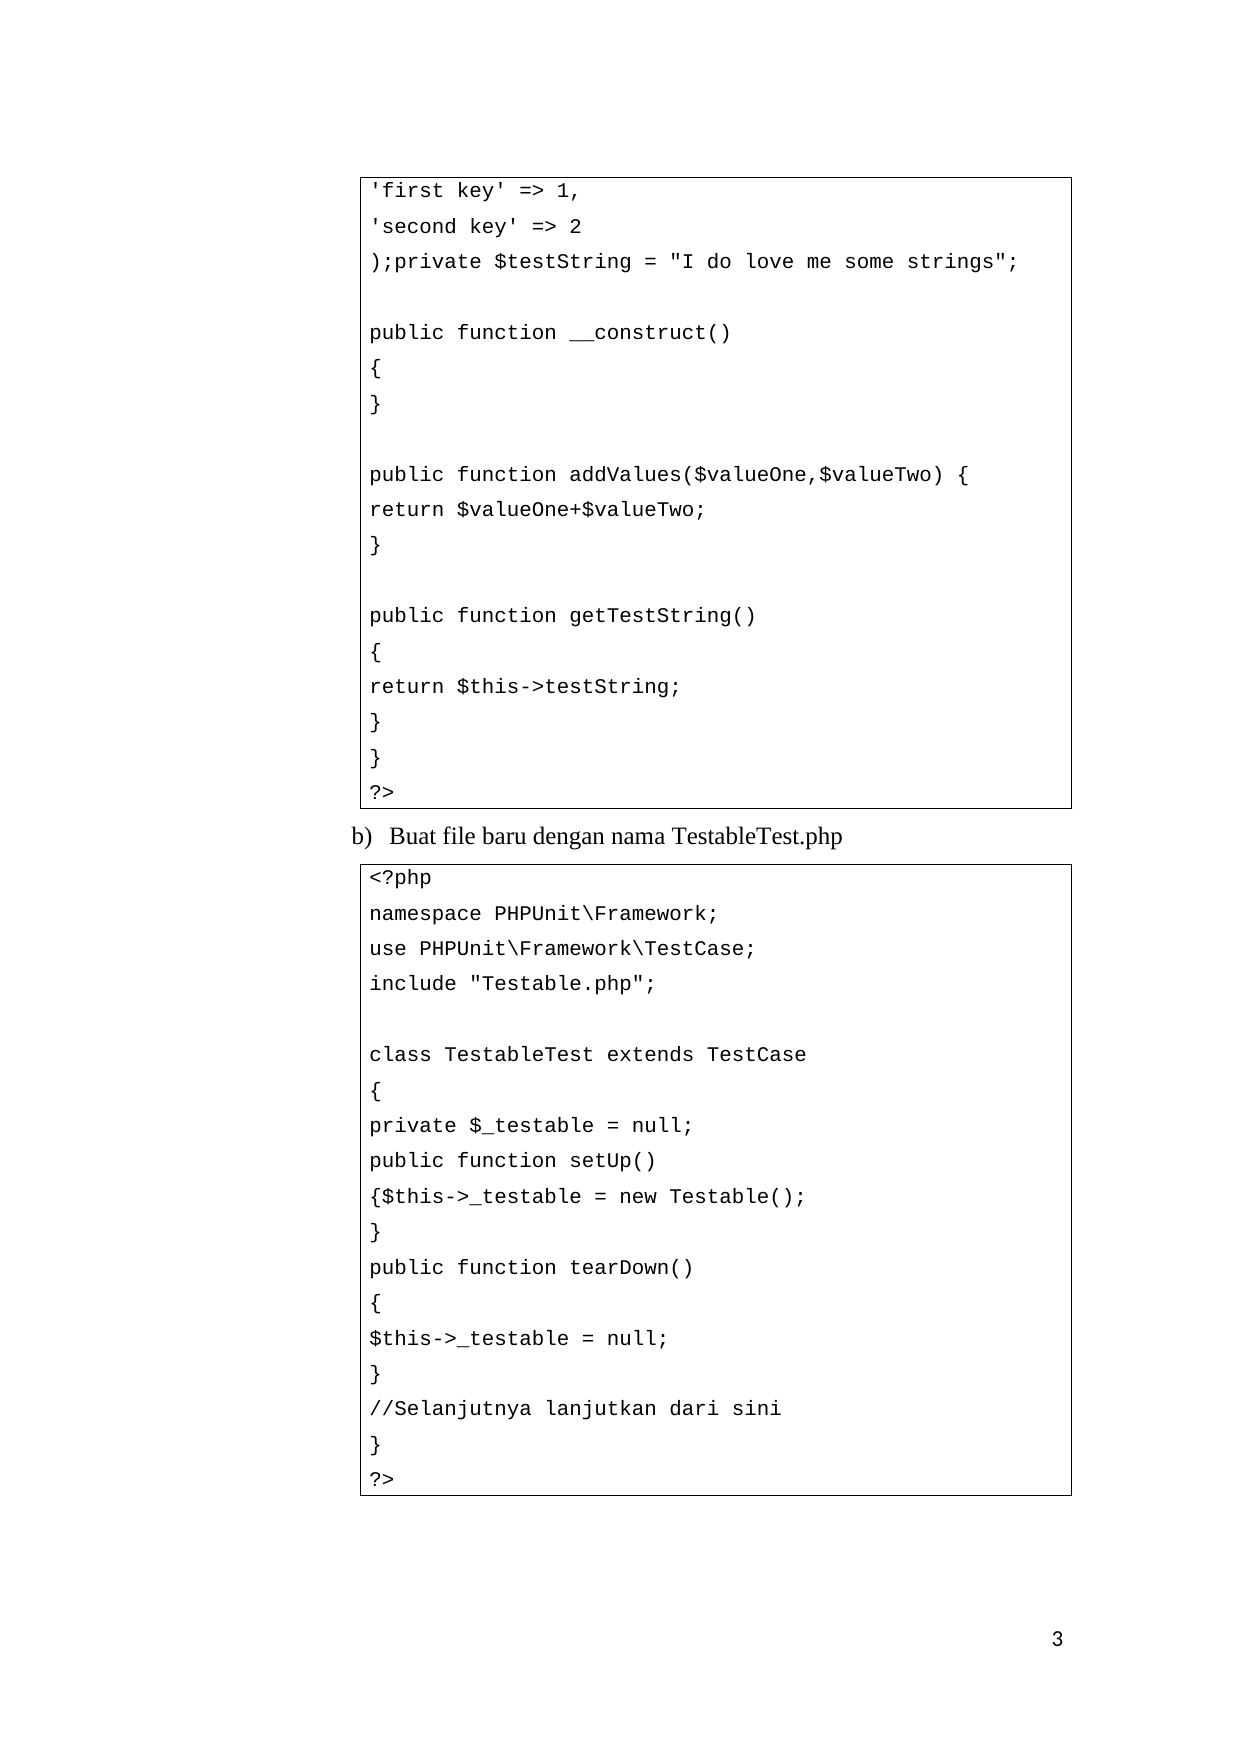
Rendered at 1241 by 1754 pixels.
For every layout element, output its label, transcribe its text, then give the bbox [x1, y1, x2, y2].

text { [361, 1077, 1071, 1103]
text Buat file baru dengan nama TestableTest.php [351, 821, 1063, 850]
text private $_testable = null; [361, 1112, 1071, 1139]
text namespace PHPUnit\Framework; [361, 899, 1071, 926]
text );private $testString = "I do love me some strings"; [361, 248, 1071, 275]
text { [361, 354, 1071, 381]
text public function tearDown() [361, 1254, 1071, 1280]
text $this->_testable = null; [361, 1324, 1071, 1351]
text 'first key' => 1, [361, 178, 1071, 204]
text } [361, 1360, 1071, 1387]
text public function setUp() [361, 1147, 1071, 1174]
text 'second key' => 2 [361, 213, 1071, 239]
text } [361, 390, 1071, 416]
text } [361, 531, 1071, 558]
text public function addValues($valueOne,$valueTwo) { [361, 461, 1071, 487]
text use PHPUnit\Framework\TestCase; [361, 935, 1071, 962]
text return $valueOne+$valueTwo; [361, 496, 1071, 523]
text } [361, 708, 1071, 735]
text public function getTestString() [361, 602, 1071, 629]
text } [361, 1431, 1071, 1457]
text ?> [361, 1466, 1071, 1495]
text //Selanjutnya lanjutkan dari sini [361, 1395, 1071, 1422]
text public function __construct() [361, 319, 1071, 346]
text } [361, 744, 1071, 771]
text return $this->testString; [361, 673, 1071, 700]
text } [361, 1218, 1071, 1245]
text class TestableTest extends TestCase [361, 1041, 1071, 1068]
text { [361, 638, 1071, 664]
text {$this->_testable = new Testable(); [361, 1183, 1071, 1209]
text include "Testable.php"; [361, 970, 1071, 997]
text ?> [361, 779, 1071, 808]
text { [361, 1289, 1071, 1316]
text <?php [361, 865, 1071, 891]
